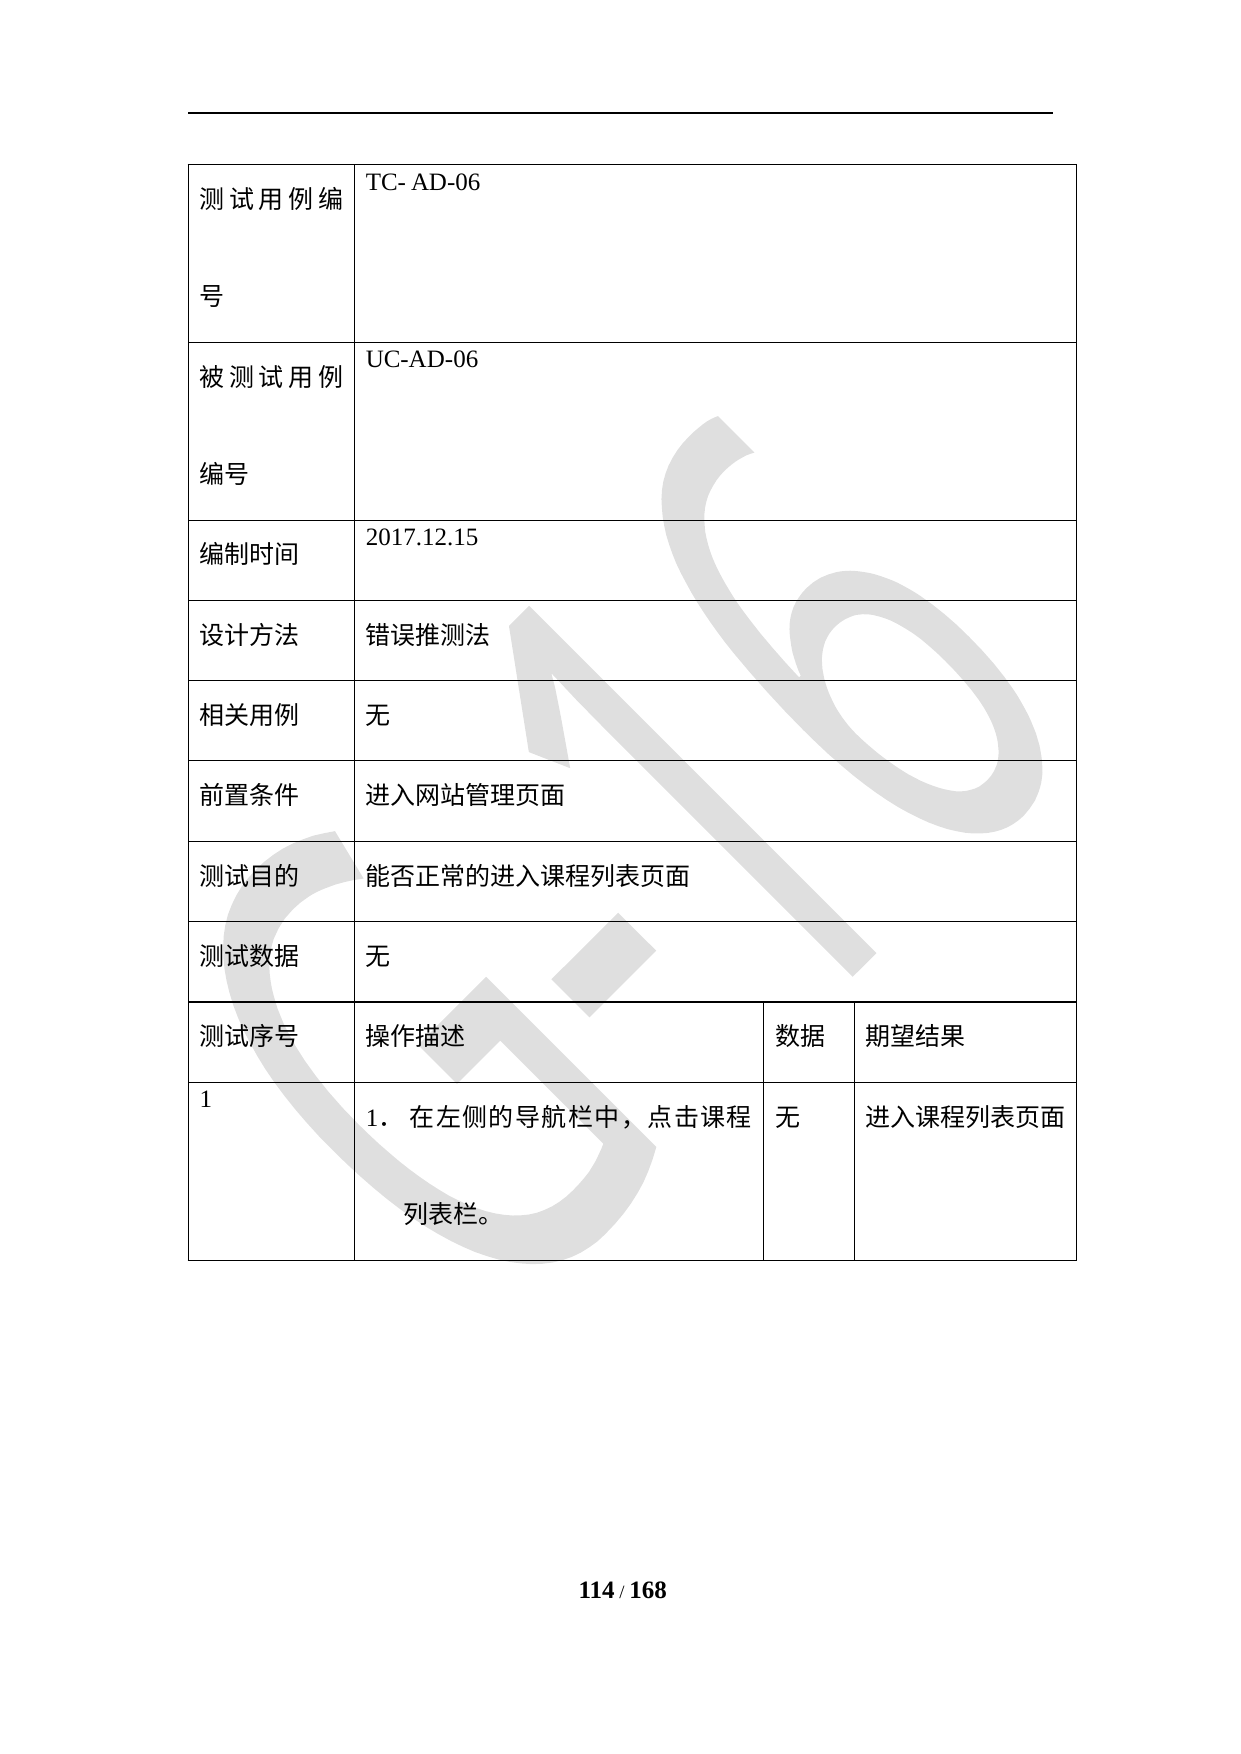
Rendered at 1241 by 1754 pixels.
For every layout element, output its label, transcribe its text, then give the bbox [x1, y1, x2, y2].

table_cell 测试数据 [189, 922, 354, 1001]
table_cell 无 [355, 681, 1076, 760]
table_cell TC- AD-06 [355, 165, 1076, 342]
table_cell 在左侧的导航栏中，点击课程列表栏。 [355, 1083, 763, 1259]
table_cell 错误推测法 [355, 601, 1076, 680]
table_cell 1 [189, 1083, 354, 1259]
table_cell 相关用例 [189, 681, 354, 760]
table_cell UC-AD-06 [355, 343, 1076, 519]
table_cell 进入网站管理页面 [355, 761, 1076, 841]
table_cell 测试目的 [189, 842, 354, 921]
table_cell 前置条件 [189, 761, 354, 841]
table_cell 无 [764, 1083, 854, 1259]
table_cell 被测试用例编号 [189, 343, 354, 519]
table_cell 2017.12.15 [355, 521, 1076, 600]
table_cell 测试序号 [189, 1003, 354, 1082]
table_cell 进入课程列表页面 [855, 1083, 1076, 1259]
table_cell 编制时间 [189, 521, 354, 600]
table_cell 无 [355, 922, 1076, 1001]
table_cell 操作描述 [355, 1003, 763, 1082]
table_cell 能否正常的进入课程列表页面 [355, 842, 1076, 921]
table_cell 期望结果 [855, 1003, 1076, 1082]
table_cell 测试用例编号 [189, 165, 354, 342]
table_cell 设计方法 [189, 601, 354, 680]
table_cell 数据 [764, 1003, 854, 1082]
